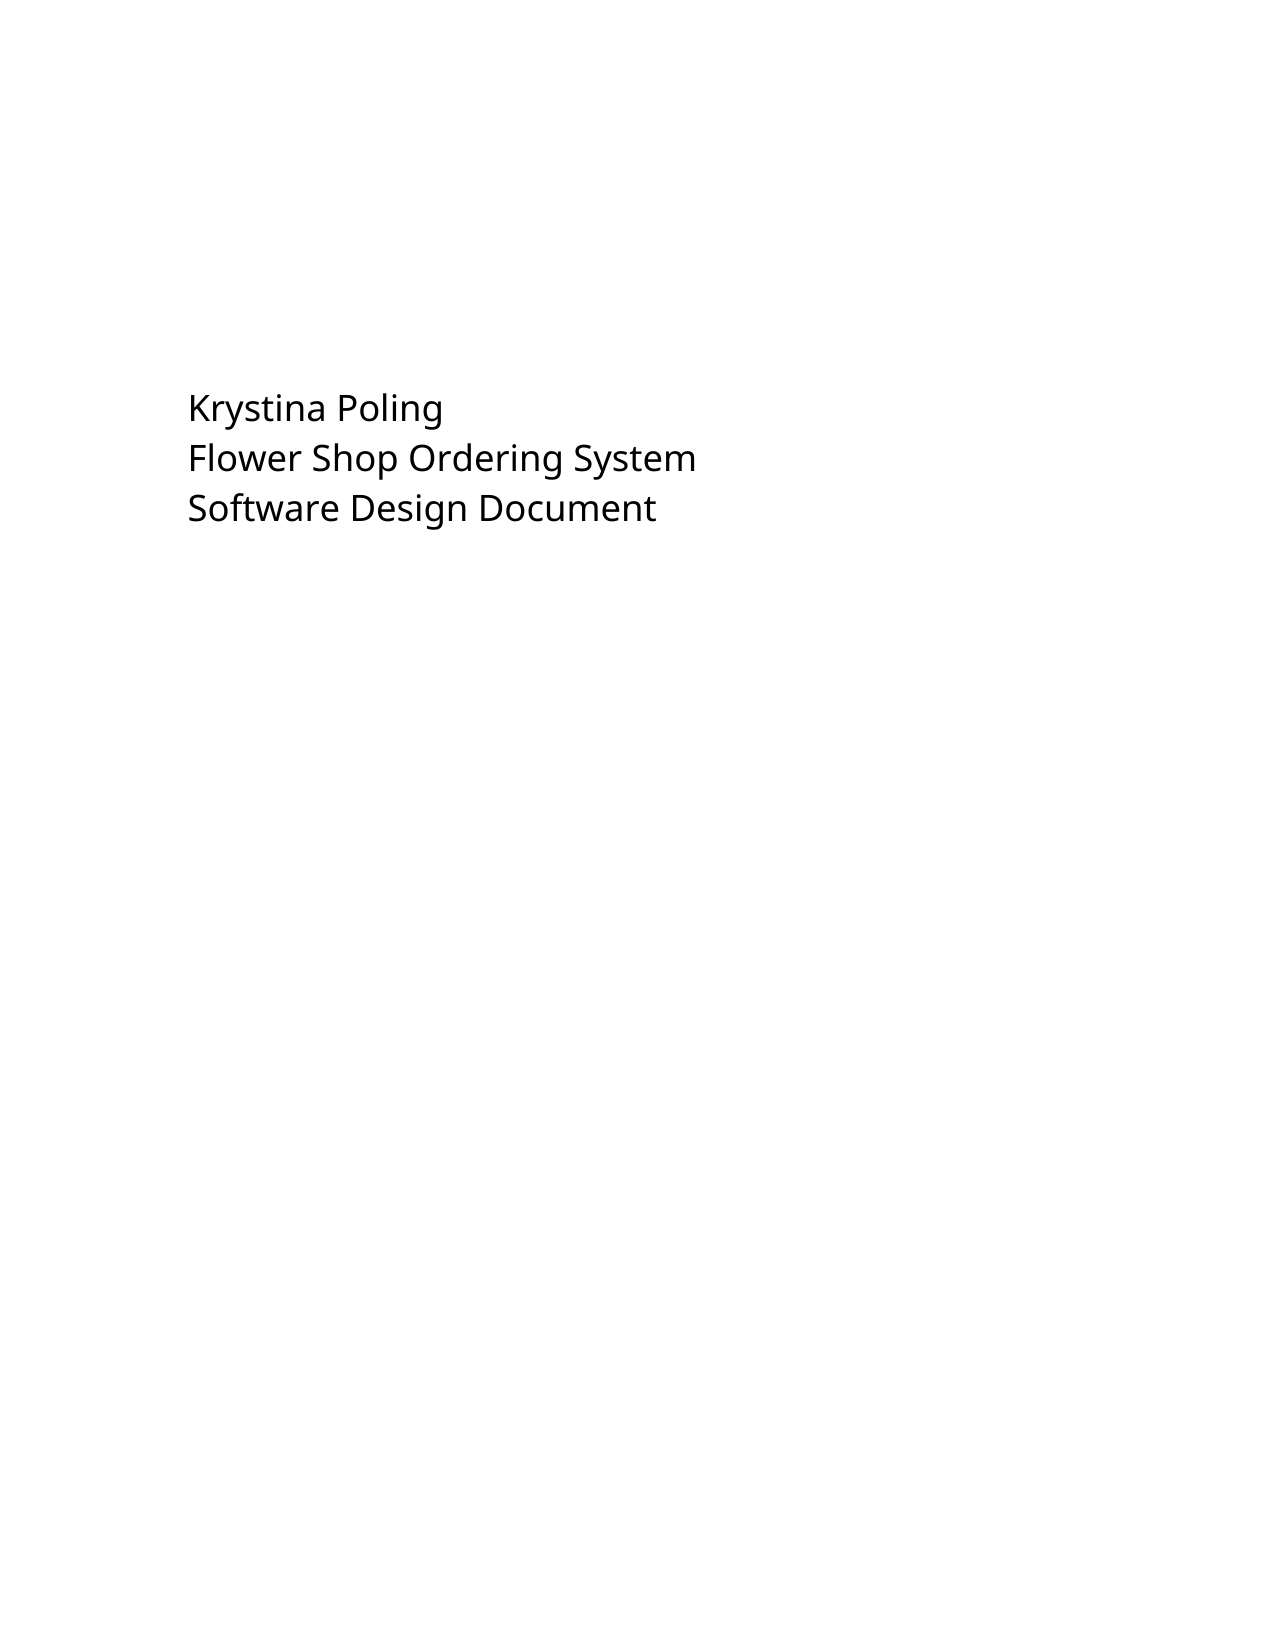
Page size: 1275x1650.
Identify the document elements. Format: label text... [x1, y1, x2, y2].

text Krystina Poling [187, 383, 1087, 432]
text Software Design Document [187, 482, 1087, 532]
text Flower Shop Ordering System [187, 432, 1087, 482]
